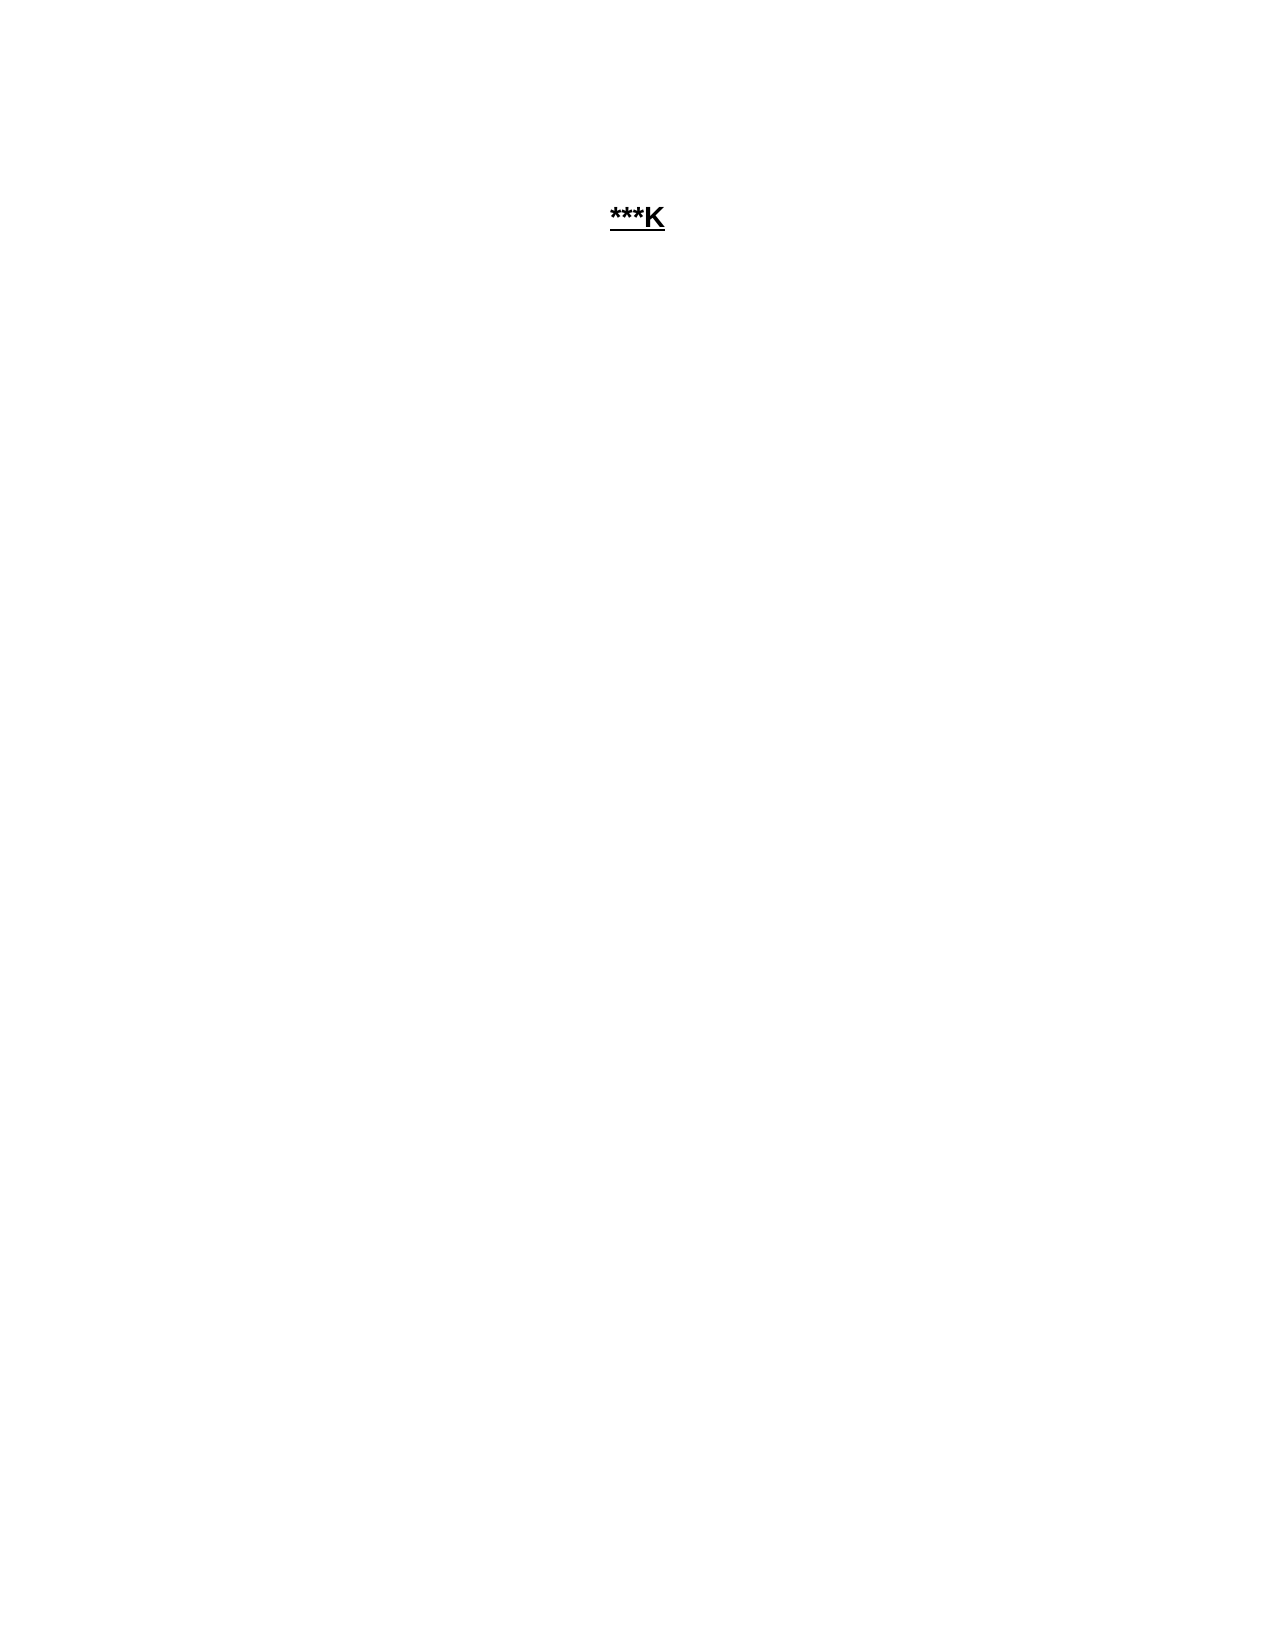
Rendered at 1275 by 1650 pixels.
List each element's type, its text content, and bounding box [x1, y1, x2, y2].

subtitle ***k [150, 200, 1125, 233]
